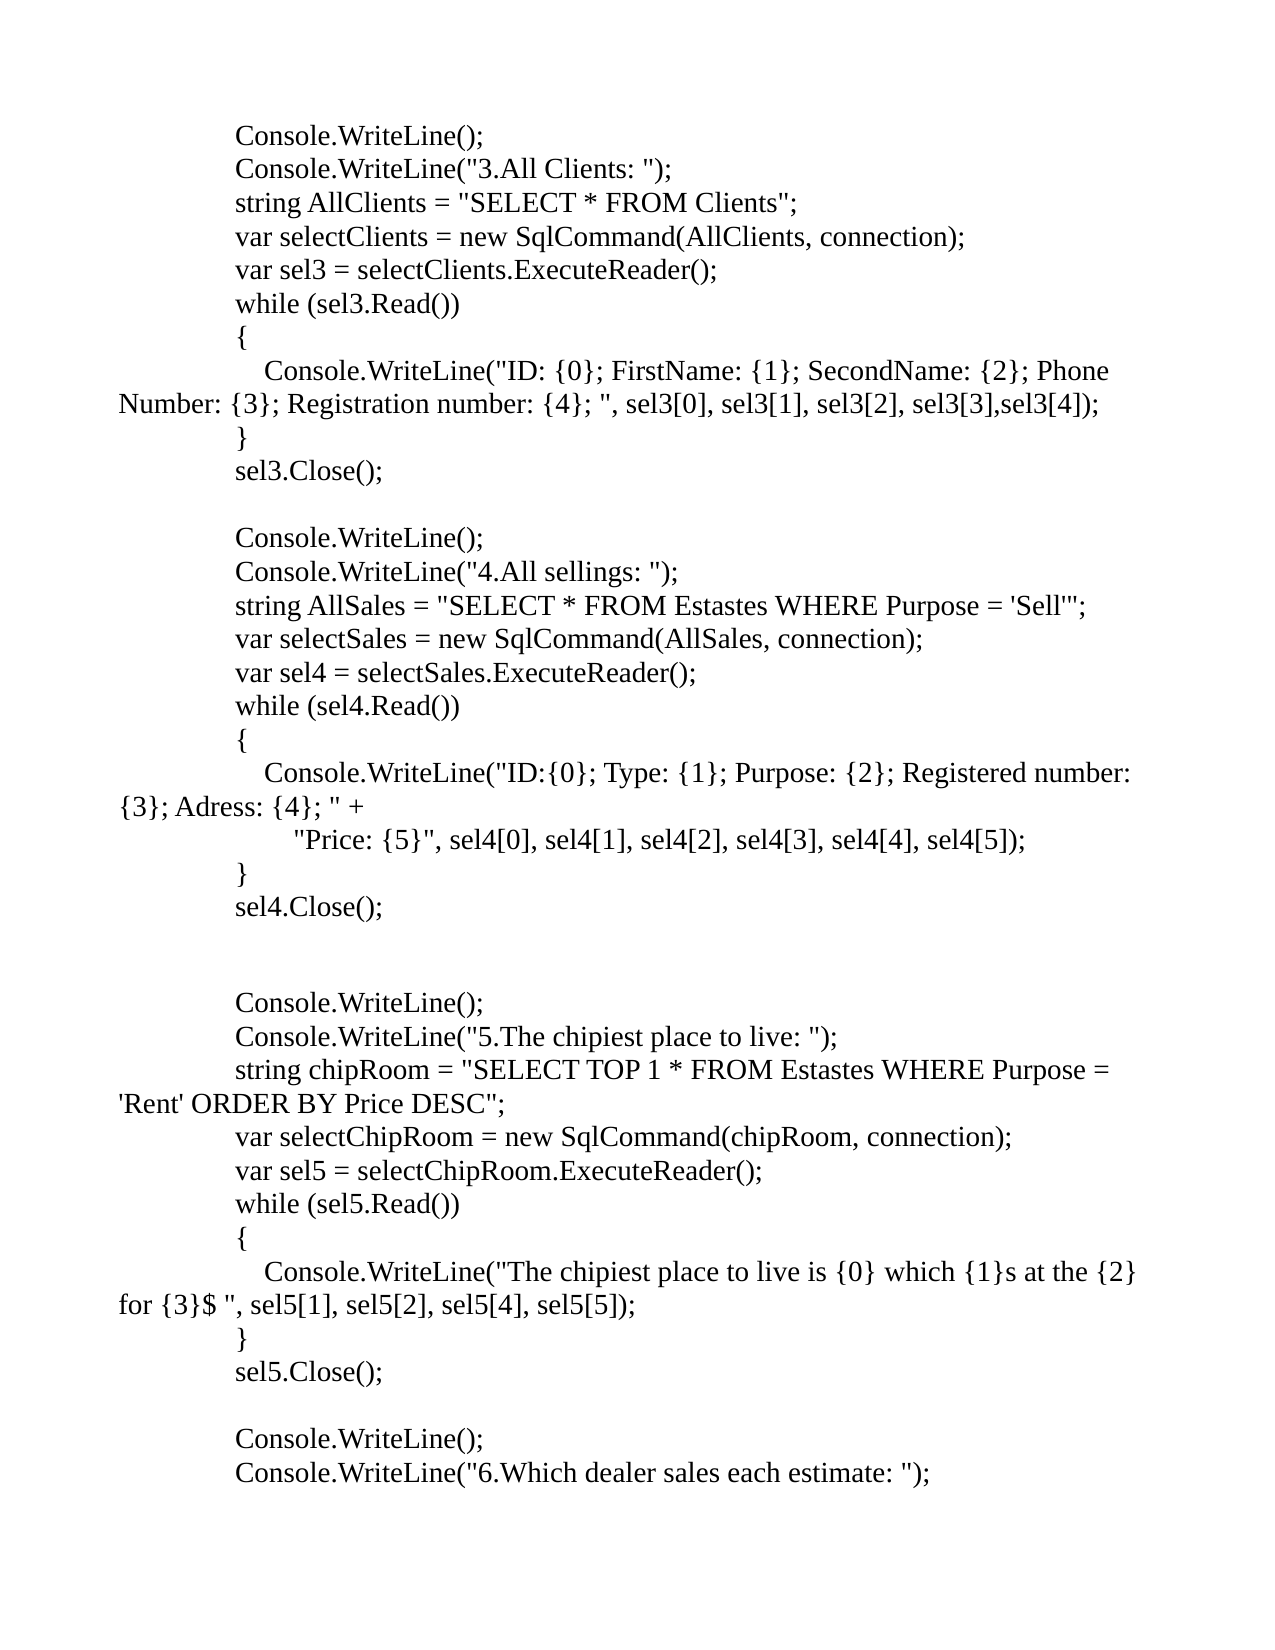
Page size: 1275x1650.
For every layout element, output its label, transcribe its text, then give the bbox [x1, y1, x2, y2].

text Console.WriteLine("5.The chipiest place to live: "); [118, 1019, 1157, 1052]
text var sel4 = selectSales.ExecuteReader(); [118, 655, 1157, 688]
text Console.WriteLine(); [118, 118, 1157, 152]
text Console.WriteLine("4.All sellings: "); [118, 554, 1157, 588]
text sel5.Close(); [118, 1354, 1157, 1388]
text sel4.Close(); [118, 889, 1157, 923]
text string chipRoom = "SELECT TOP 1 * FROM Estastes WHERE Purpose = 'Rent' ORDER BY Price DESC"; [118, 1052, 1157, 1119]
text sel3.Close(); [118, 453, 1157, 487]
text while (sel5.Read()) [118, 1187, 1157, 1220]
text var sel3 = selectClients.ExecuteReader(); [118, 252, 1157, 286]
text } [118, 1321, 1157, 1354]
text Console.WriteLine(); [118, 985, 1157, 1019]
text { [118, 722, 1157, 755]
text { [118, 319, 1157, 353]
text { [118, 1220, 1157, 1254]
text var selectChipRoom = new SqlCommand(chipRoom, connection); [118, 1119, 1157, 1153]
text string AllSales = "SELECT * FROM Estastes WHERE Purpose = 'Sell'"; [118, 588, 1157, 621]
text Console.WriteLine("ID:{0}; Type: {1}; Purpose: {2}; Registered number: {3}; Adress: {4}; " + [118, 755, 1157, 822]
text string AllClients = "SELECT * FROM Clients"; [118, 185, 1157, 219]
text Console.WriteLine("3.All Clients: "); [118, 152, 1157, 185]
text while (sel4.Read()) [118, 688, 1157, 722]
text } [118, 420, 1157, 453]
text var selectClients = new SqlCommand(AllClients, connection); [118, 219, 1157, 252]
text } [118, 856, 1157, 889]
text Console.WriteLine(); [118, 1421, 1157, 1455]
text while (sel3.Read()) [118, 286, 1157, 319]
text var selectSales = new SqlCommand(AllSales, connection); [118, 621, 1157, 655]
text Console.WriteLine("6.Which dealer sales each estimate: "); [118, 1455, 1157, 1488]
text Console.WriteLine(); [118, 521, 1157, 554]
text Console.WriteLine("ID: {0}; FirstName: {1}; SecondName: {2}; Phone Number: {3}; Registration number: {4}; ", sel3[0], sel3[1], sel3[2], sel3[3],sel3[4]); [118, 353, 1157, 420]
text var sel5 = selectChipRoom.ExecuteReader(); [118, 1153, 1157, 1187]
text Console.WriteLine("The chipiest place to live is {0} which {1}s at the {2} for {3}$ ", sel5[1], sel5[2], sel5[4], sel5[5]); [118, 1254, 1157, 1321]
text "Price: {5}", sel4[0], sel4[1], sel4[2], sel4[3], sel4[4], sel4[5]); [118, 822, 1157, 856]
